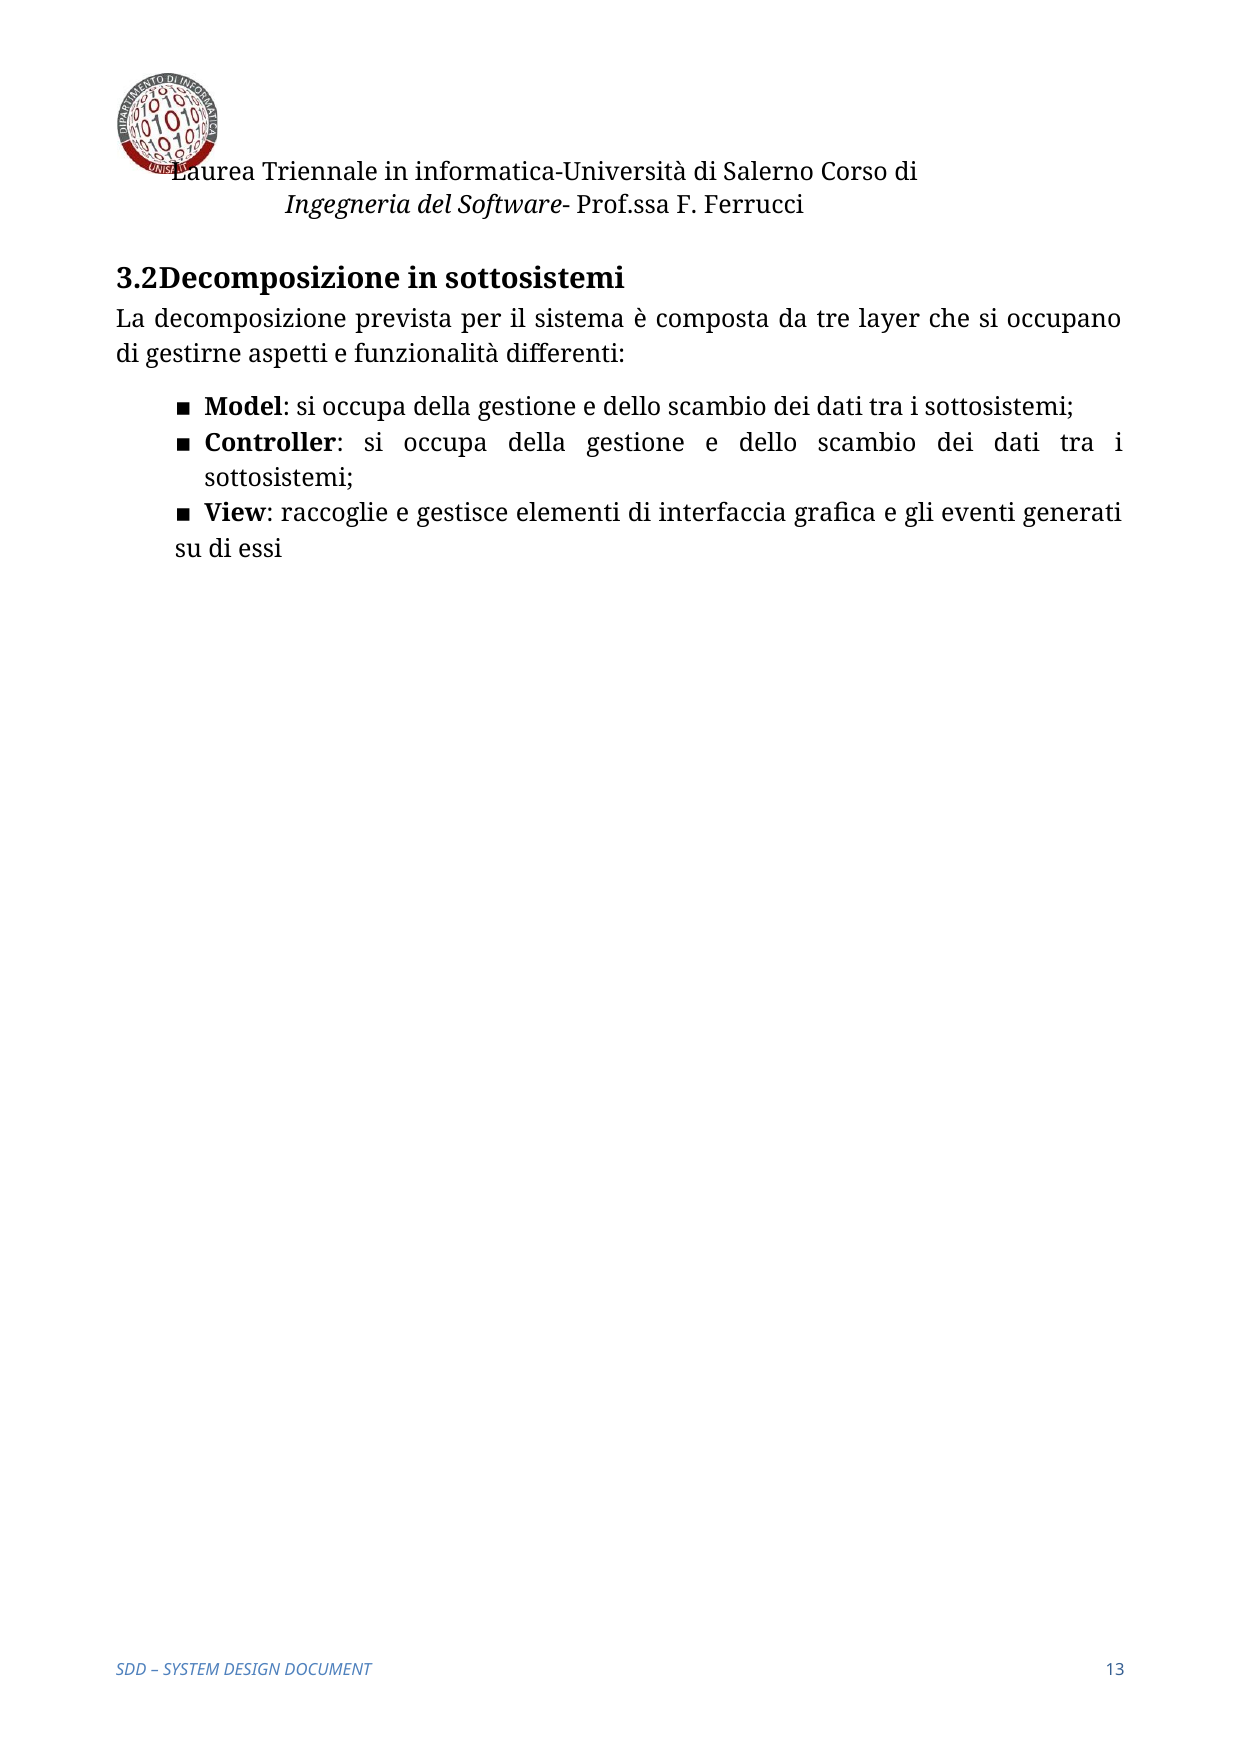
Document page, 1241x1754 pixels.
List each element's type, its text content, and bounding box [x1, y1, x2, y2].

list Controller: si occupa della gestione e dello scambio dei dati tra i sottosistemi; [174, 424, 1123, 494]
subtitle Decomposizione in sottosistemi [116, 258, 1231, 297]
list Model: si occupa della gestione e dello scambio dei dati tra i sottosistemi; [174, 389, 1123, 423]
list View: raccoglie e gestisce elementi di interfaccia grafica e gli eventi generati su di essi [174, 495, 1123, 564]
picture [117, 73, 218, 174]
text La decomposizione prevista per il sistema è composta da tre layer che si occupano di gestirne aspetti e funzionalità differenti: [116, 300, 1123, 370]
